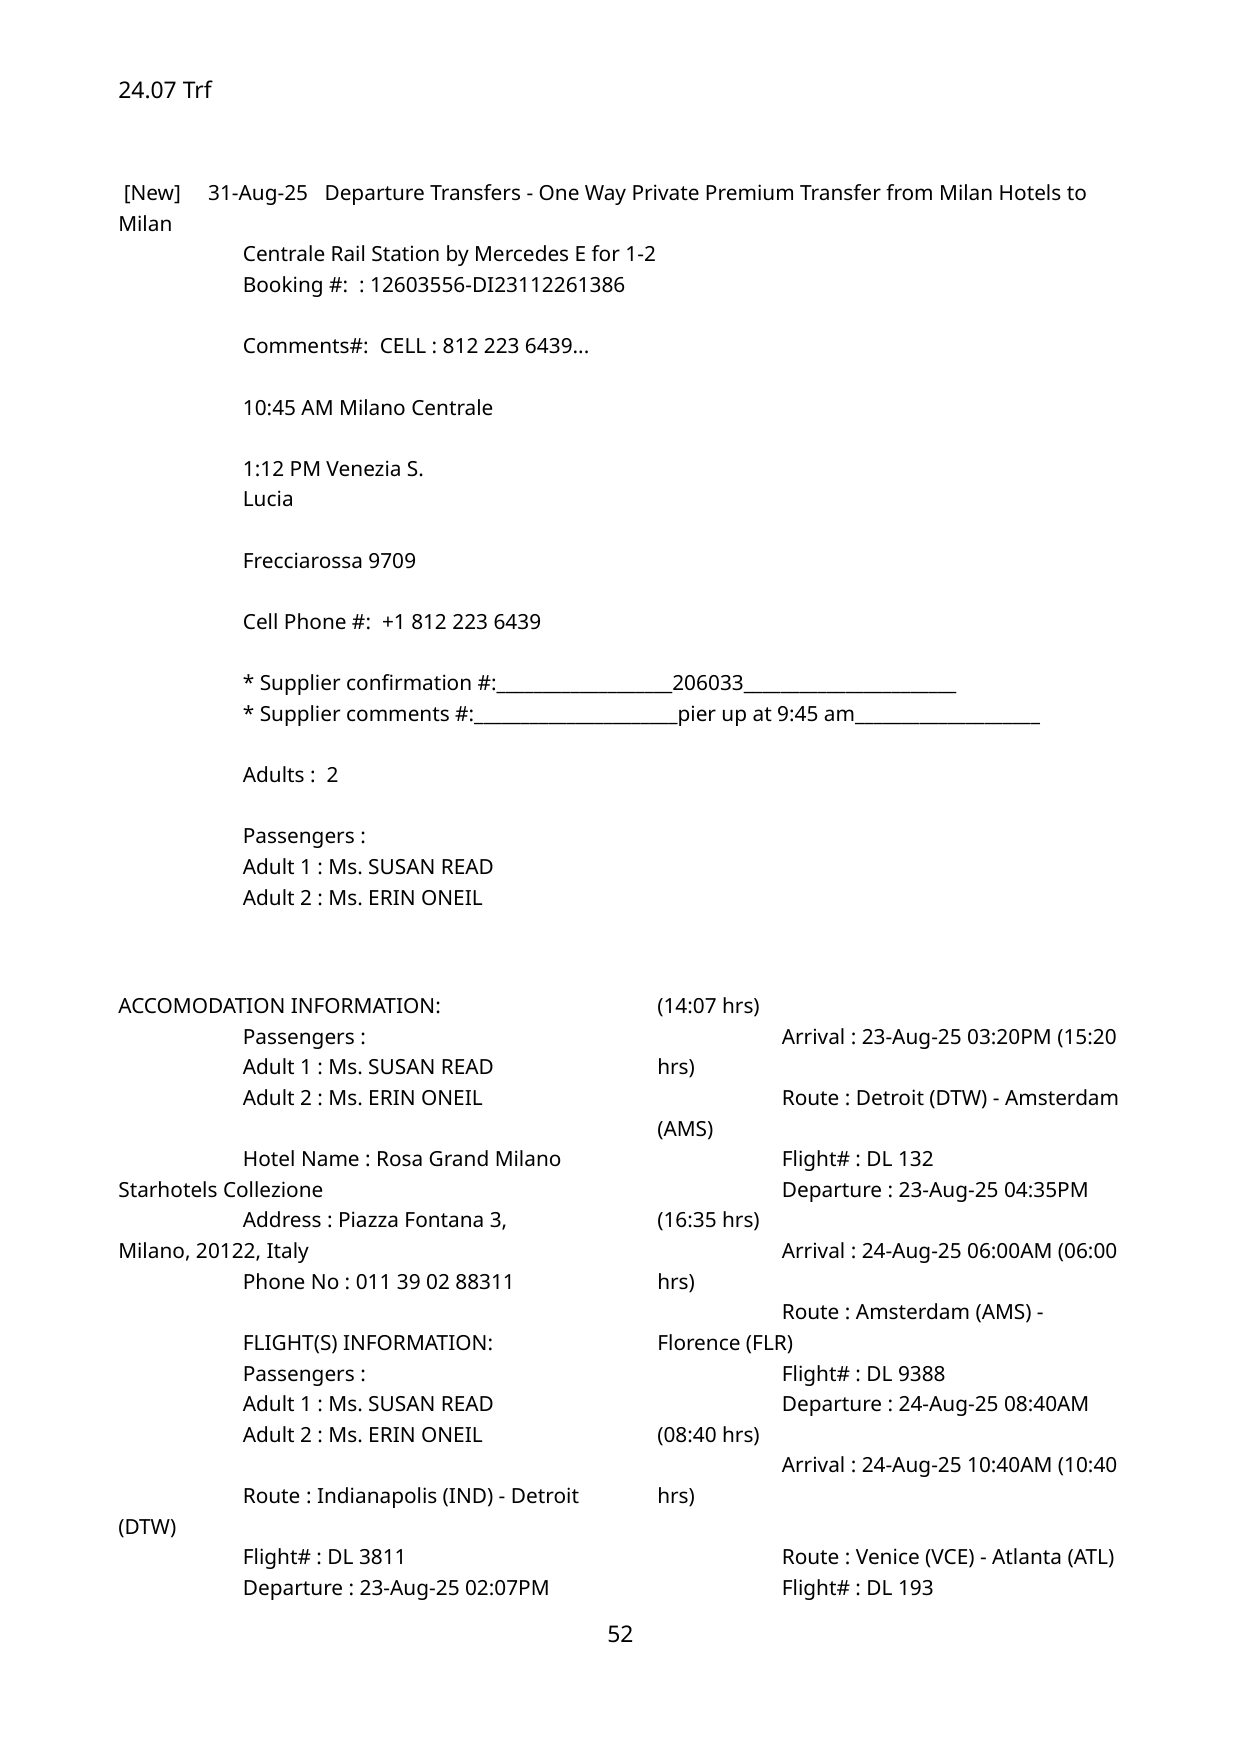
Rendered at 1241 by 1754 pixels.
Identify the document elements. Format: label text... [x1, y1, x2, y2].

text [118, 991, 583, 1601]
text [657, 991, 1122, 1601]
text [New] 31-Aug-25 Departure Transfers - One Way Private Premium Transfer from Milan Hotels to Milan Centrale Rail Station by Mercedes E for 1-2 Booking #: : 12603556-DI23112261386 Comments#: CELL : 812 223 6439... 10:45 AM Milano Centrale 1:12 PM Venezia S. Lucia Frecciarossa 9709 Cell Phone #: +1 812 223 6439 * Supplier confirmation #:___________________206033_______________________ * Supplier comments #:______________________pier up at 9:45 am____________________ Adults : 2 Passengers : Adult 1 : Ms. SUSAN READ Adult 2 : Ms. ERIN ONEIL [118, 148, 1122, 972]
